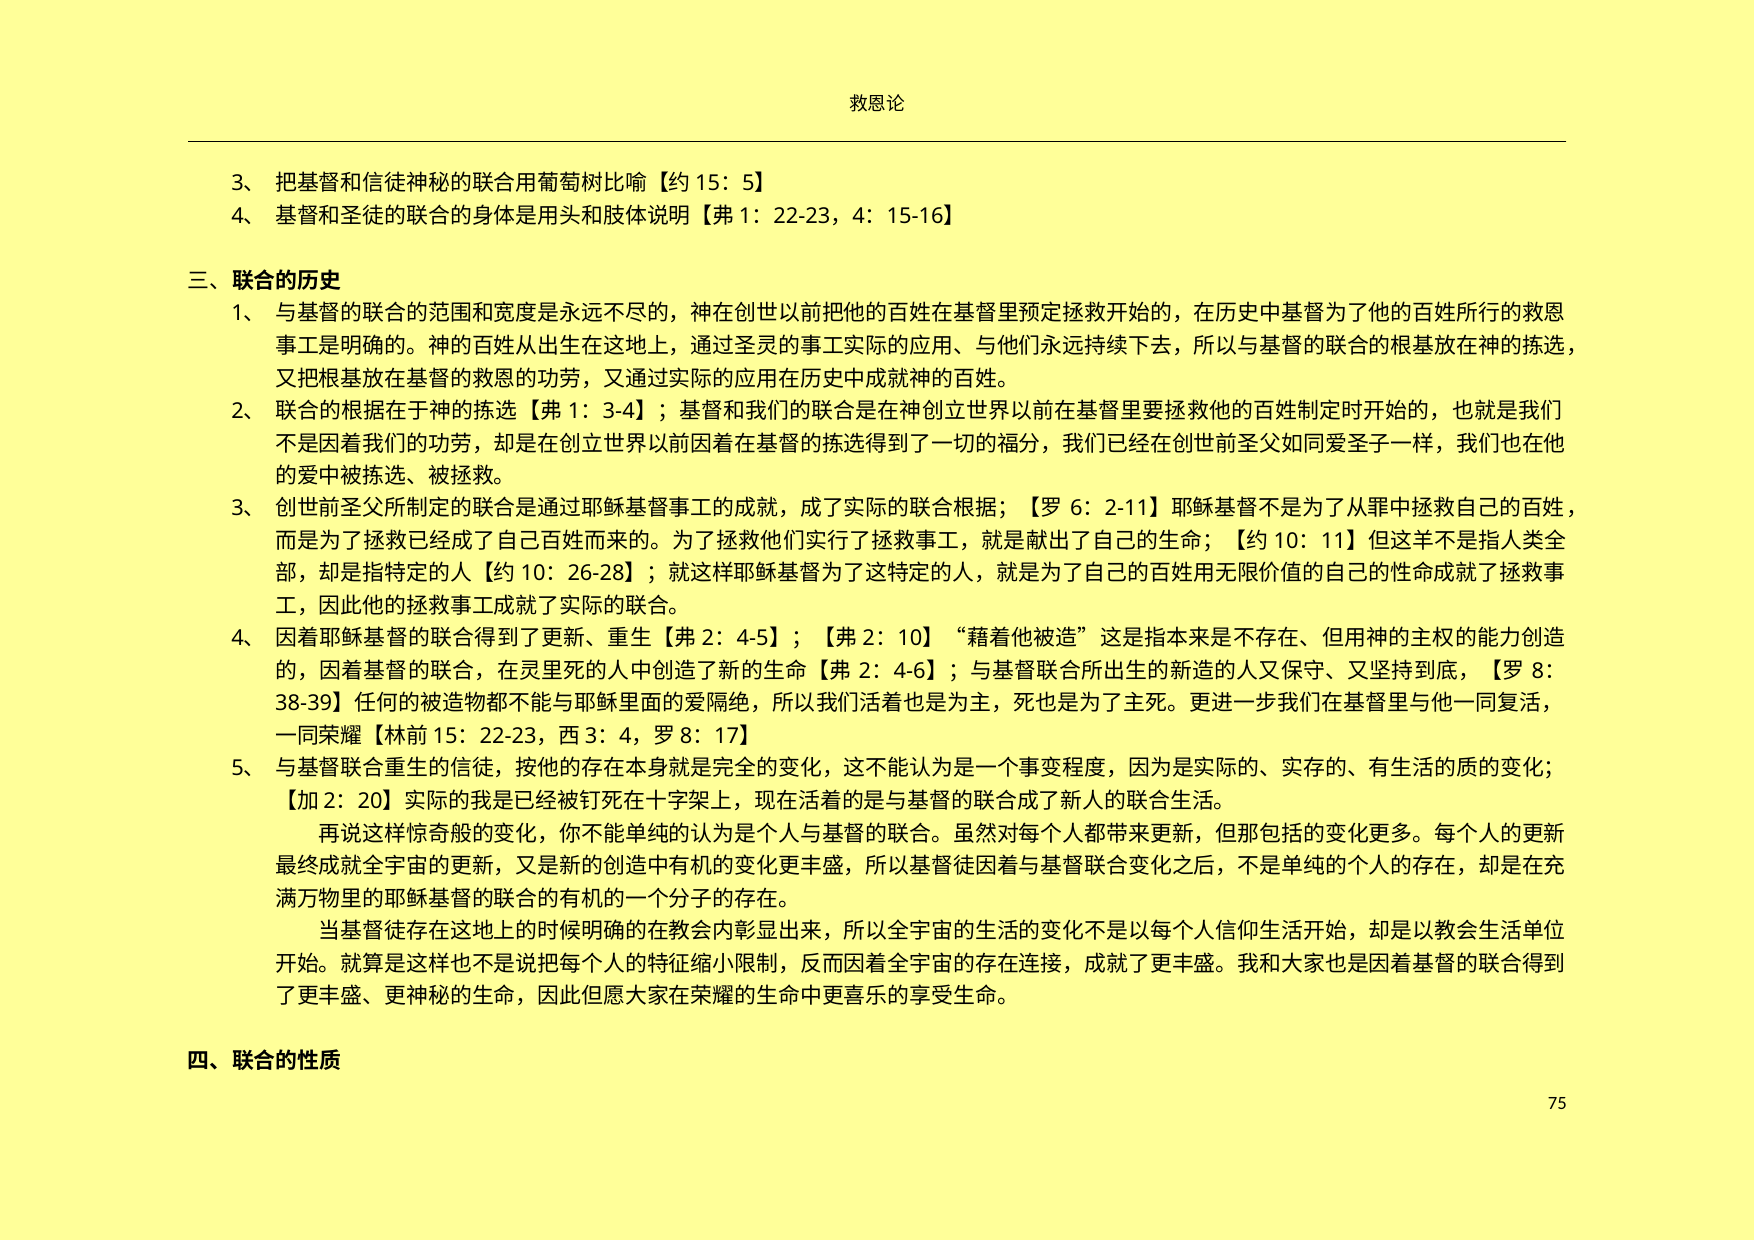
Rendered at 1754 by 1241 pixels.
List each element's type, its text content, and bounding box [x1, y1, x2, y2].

text 当基督徒存在这地上的时候明确的在教会内彰显出来，所以全宇宙的生活的变化不是以每个人信仰生活开始，却是以教会生活单位开始。就算是这样也不是说把每个人的特征缩小限制，反而因着全宇宙的存在连接，成就了更丰盛。我和大家也是因着基督的联合得到了更丰盛、更神秘的生命，因此但愿大家在荣耀的生命中更喜乐的享受生命。 [275, 913, 1566, 1010]
list 与基督的联合的范围和宽度是永远不尽的，神在创世以前把他的百姓在基督里预定拯救开始的，在历史中基督为了他的百姓所行的救恩事工是明确的。神的百姓从出生在这地上，通过圣灵的事工实际的应用、与他们永远持续下去，所以与基督的联合的根基放在神的拣选，又把根基放在基督的救恩的功劳，又通过实际的应用在历史中成就神的百姓。 [231, 295, 1566, 393]
list 创世前圣父所制定的联合是通过耶稣基督事工的成就，成了实际的联合根据；【罗6：2-11】耶稣基督不是为了从罪中拯救自己的百姓，而是为了拯救已经成了自己百姓而来的。为了拯救他们实行了拯救事工，就是献出了自己的生命；【约10：11】但这羊不是指人类全部，却是指特定的人【约10：26-28】；就这样耶稣基督为了这特定的人，就是为了自己的百姓用无限价值的自己的性命成就了拯救事工，因此他的拯救事工成就了实际的联合。 [231, 490, 1566, 620]
text 再说这样惊奇般的变化，你不能单纯的认为是个人与基督的联合。虽然对每个人都带来更新，但那包括的变化更多。每个人的更新最终成就全宇宙的更新，又是新的创造中有机的变化更丰盛，所以基督徒因着与基督联合变化之后，不是单纯的个人的存在，却是在充满万物里的耶稣基督的联合的有机的一个分子的存在。 [275, 815, 1566, 913]
list 基督和圣徒的联合的身体是用头和肢体说明【弗1：22-23，4：15-16】 [231, 198, 1566, 230]
list 因着耶稣基督的联合得到了更新、重生【弗2：4-5】；【弗2：10】“藉着他被造”这是指本来是不存在、但用神的主权的能力创造的，因着基督的联合，在灵里死的人中创造了新的生命【弗2：4-6】；与基督联合所出生的新造的人又保守、又坚持到底，【罗8：38-39】任何的被造物都不能与耶稣里面的爱隔绝，所以我们活着也是为主，死也是为了主死。更进一步我们在基督里与他一同复活，一同荣耀【林前15：22-23，西3：4，罗8：17】 [231, 620, 1566, 750]
list 与基督联合重生的信徒，按他的存在本身就是完全的变化，这不能认为是一个事变程度，因为是实际的、实存的、有生活的质的变化；【加2：20】实际的我是已经被钉死在十字架上，现在活着的是与基督的联合成了新人的联合生活。 [231, 750, 1566, 815]
list 联合的性质 [187, 1043, 1566, 1075]
list 把基督和信徒神秘的联合用葡萄树比喻【约15：5】 [231, 165, 1566, 198]
list 联合的历史 [187, 263, 1566, 295]
list 联合的根据在于神的拣选【弗1：3-4】；基督和我们的联合是在神创立世界以前在基督里要拯救他的百姓制定时开始的，也就是我们不是因着我们的功劳，却是在创立世界以前因着在基督的拣选得到了一切的福分，我们已经在创世前圣父如同爱圣子一样，我们也在他的爱中被拣选、被拯救。 [231, 393, 1566, 490]
